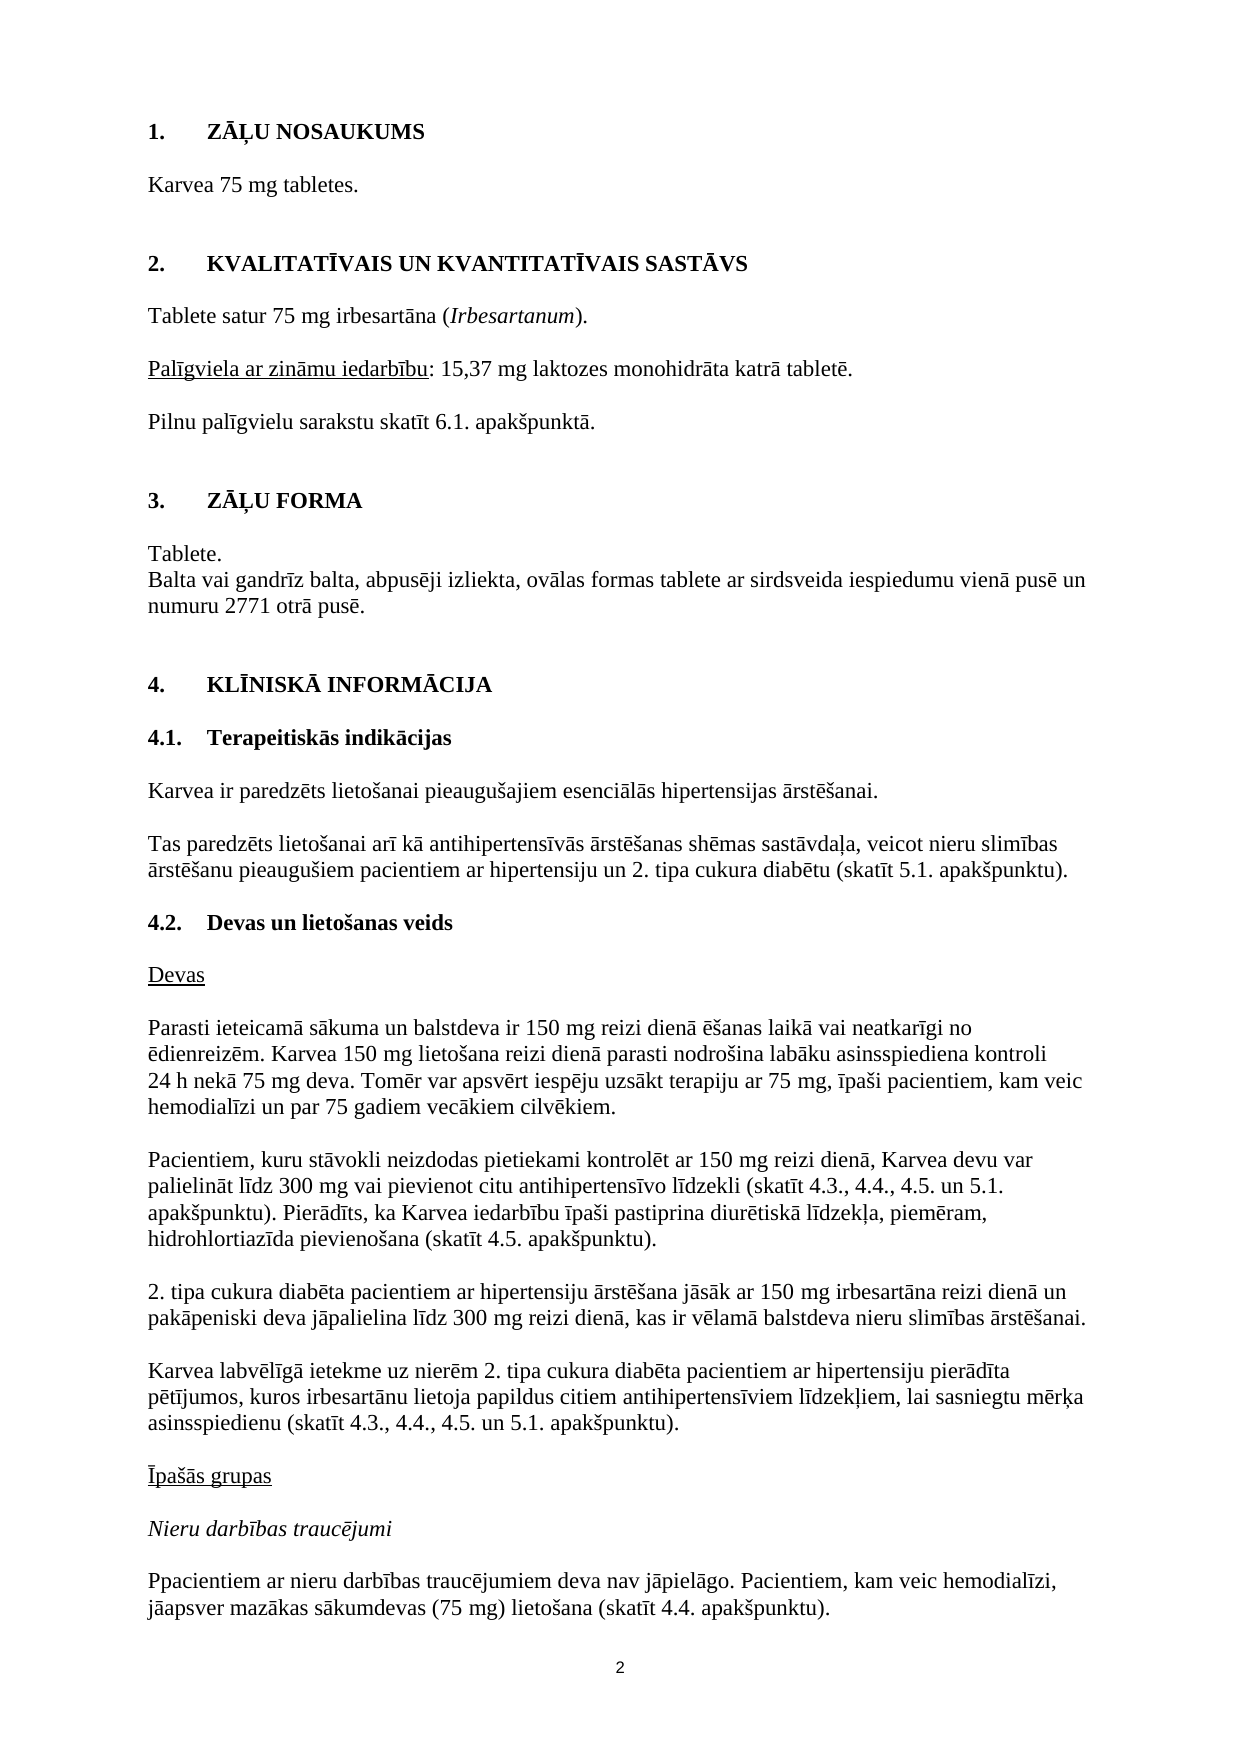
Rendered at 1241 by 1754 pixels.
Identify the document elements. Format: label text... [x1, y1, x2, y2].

text Pacientiem, kuru stāvokli neizdodas pietiekami kontrolēt ar 150 mg reizi dienā, Karvea devu var palielināt līdz 300 mg vai pievienot citu antihipertensīvo līdzekli (skatīt 4.3., 4.4., 4.5. un 5.1. apakšpunktu). Pierādīts, ka Karvea iedarbību īpaši pastiprina diurētiskā līdzekļa, piemēram, hidrohlortiazīda pievienošana (skatīt 4.5. apakšpunktu). [148, 1146, 1093, 1251]
text Palīgviela ar zināmu iedarbību: 15,37 mg laktozes monohidrāta katrā tabletē. [148, 355, 1093, 382]
text Parasti ieteicamā sākuma un balstdeva ir 150 mg reizi dienā ēšanas laikā vai neatkarīgi no ēdienreizēm. Karvea 150 mg lietošana reizi dienā parasti nodrošina labāku asinsspiediena kontroli 24 h nekā 75 mg deva. Tomēr var apsvērt iespēju uzsākt terapiju ar 75 mg, īpaši pacientiem, kam veic hemodialīzi un par 75 gadiem vecākiem cilvēkiem. [148, 1014, 1093, 1119]
subtitle 4.1. Terapeitiskās indikācijas [148, 724, 1093, 751]
text 2. tipa cukura diabēta pacientiem ar hipertensiju ārstēšana jāsāk ar 150 mg irbesartāna reizi dienā un pakāpeniski deva jāpalielina līdz 300 mg reizi dienā, kas ir vēlamā balstdeva nieru slimības ārstēšanai. [148, 1278, 1093, 1330]
text Nieru darbības traucējumi [148, 1515, 1093, 1541]
text Karvea labvēlīgā ietekme uz nierēm 2. tipa cukura diabēta pacientiem ar hipertensiju pierādīta pētījumos, kuros irbesartānu lietoja papildus citiem antihipertensīviem līdzekļiem, lai sasniegtu mērķa asinsspiedienu (skatīt 4.3., 4.4., 4.5. un 5.1. apakšpunktu). [148, 1357, 1093, 1436]
subtitle 3. ZĀĻU FORMA [148, 487, 1093, 513]
text Karvea 75 mg tabletes. [148, 171, 1093, 197]
subtitle 4.2. Devas un lietošanas veids [148, 909, 1093, 935]
text Pilnu palīgvielu sarakstu skatīt 6.1. apakšpunktā. [148, 408, 1093, 434]
text Ppacientiem ar nieru darbības traucējumiem deva nav jāpielāgo. Pacientiem, kam veic hemodialīzi, jāapsver mazākas sākumdevas (75 mg) lietošana (skatīt 4.4. apakšpunktu). [148, 1568, 1093, 1620]
text Tablete. [148, 540, 1093, 566]
text Tas paredzēts lietošanai arī kā antihipertensīvās ārstēšanas shēmas sastāvdaļa, veicot nieru slimības ārstēšanu pieaugušiem pacientiem ar hipertensiju un 2. tipa cukura diabētu (skatīt 5.1. apakšpunktu). [148, 830, 1093, 882]
text Devas [148, 961, 1093, 988]
text Īpašās grupas [148, 1462, 1093, 1488]
subtitle 1. ZĀĻU NOSAUKUMS [148, 118, 1093, 144]
text Karvea ir paredzēts lietošanai pieaugušajiem esenciālās hipertensijas ārstēšanai. [148, 777, 1093, 803]
text Balta vai gandrīz balta, abpusēji izliekta, ovālas formas tablete ar sirdsveida iespiedumu vienā pusē un numuru 2771 otrā pusē. [148, 566, 1093, 619]
subtitle 2. KVALITATĪVAIS UN KVANTITATĪVAIS SASTĀVS [148, 250, 1093, 276]
text Tablete satur 75 mg irbesartāna (Irbesartanum). [148, 303, 1093, 329]
subtitle 4. KLĪNISKĀ INFORMĀCIJA [148, 672, 1093, 698]
